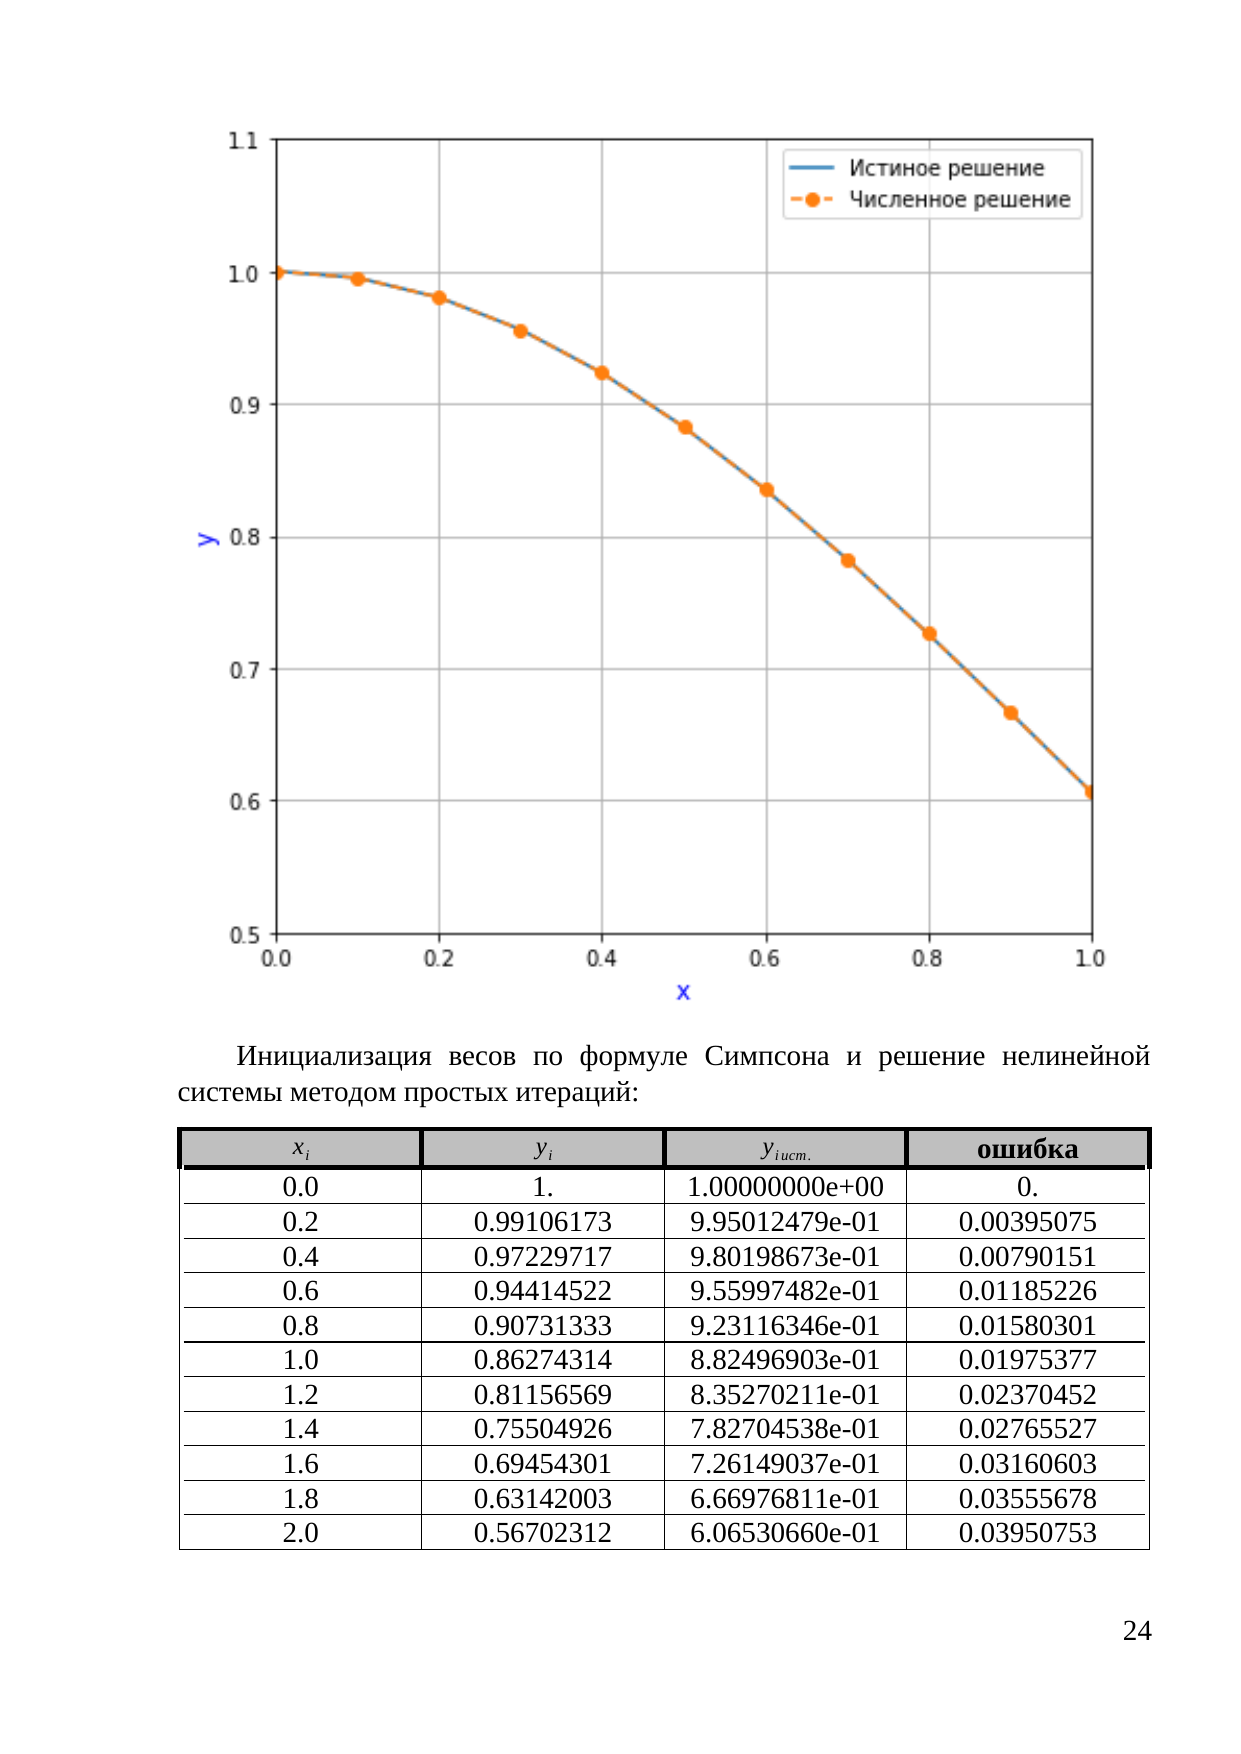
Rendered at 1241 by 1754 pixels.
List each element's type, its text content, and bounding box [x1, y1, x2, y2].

table_cell 7.82704538e-01 [665, 1412, 906, 1445]
table_cell 8.35270211e-01 [665, 1377, 906, 1411]
table_cell 0.01185226 [907, 1272, 1149, 1307]
picture [178, 118, 1121, 1019]
table_cell 0.90731333 [422, 1308, 664, 1341]
table_cell 1.0 [180, 1341, 421, 1376]
table_cell 9.95012479e-01 [665, 1204, 906, 1238]
table_cell 0. [907, 1165, 1149, 1203]
table_cell 1.4 [180, 1411, 421, 1445]
table_cell 0.02370452 [907, 1376, 1149, 1411]
table_cell 0.01580301 [907, 1307, 1149, 1341]
text Инициализация весов по формуле Симпсона и решение нелинейной системы методом простых итераций: [177, 1038, 1152, 1107]
table_cell 9.23116346e-01 [665, 1308, 906, 1341]
table_cell 2.0 [180, 1514, 421, 1549]
table_cell 0.0 [180, 1165, 421, 1203]
table_cell 0.03160603 [907, 1445, 1149, 1480]
table_cell 0.99106173 [422, 1204, 664, 1238]
table_cell 0.75504926 [422, 1412, 664, 1445]
table_cell 0.97229717 [422, 1239, 664, 1272]
table_cell 6.06530660e-01 [665, 1515, 906, 1549]
table_cell 0.03555678 [907, 1480, 1149, 1514]
table_cell 0.01975377 [907, 1341, 1149, 1376]
table_cell 6.66976811e-01 [665, 1481, 906, 1514]
table_header [182, 1131, 419, 1165]
table_cell 1.8 [180, 1480, 421, 1514]
table_cell 0.6 [180, 1272, 421, 1307]
table_header [667, 1131, 904, 1165]
table_cell 1. [422, 1170, 664, 1203]
table_cell 8.82496903e-01 [665, 1343, 906, 1376]
table_cell 9.55997482e-01 [665, 1273, 906, 1307]
table_cell 0.86274314 [422, 1343, 664, 1376]
table_cell 0.69454301 [422, 1446, 664, 1480]
table_cell 0.2 [180, 1203, 421, 1238]
table_cell 0.63142003 [422, 1481, 664, 1514]
table_cell 0.00395075 [907, 1203, 1149, 1238]
table_cell 0.02765527 [907, 1411, 1149, 1445]
table_cell 0.03950753 [907, 1514, 1149, 1549]
table_cell 0.94414522 [422, 1273, 664, 1307]
table_cell 1.2 [180, 1376, 421, 1411]
table_cell 1.00000000e+00 [665, 1170, 906, 1203]
table_header ошибка [909, 1131, 1147, 1165]
table_cell 0.4 [180, 1238, 421, 1272]
table_header [424, 1131, 662, 1165]
table_cell 1.6 [180, 1445, 421, 1480]
table_cell 0.56702312 [422, 1515, 664, 1549]
table_cell 9.80198673e-01 [665, 1239, 906, 1272]
table_cell 0.00790151 [907, 1238, 1149, 1272]
table_cell 0.8 [180, 1307, 421, 1341]
table_cell 0.81156569 [422, 1377, 664, 1411]
table_cell 7.26149037e-01 [665, 1446, 906, 1480]
